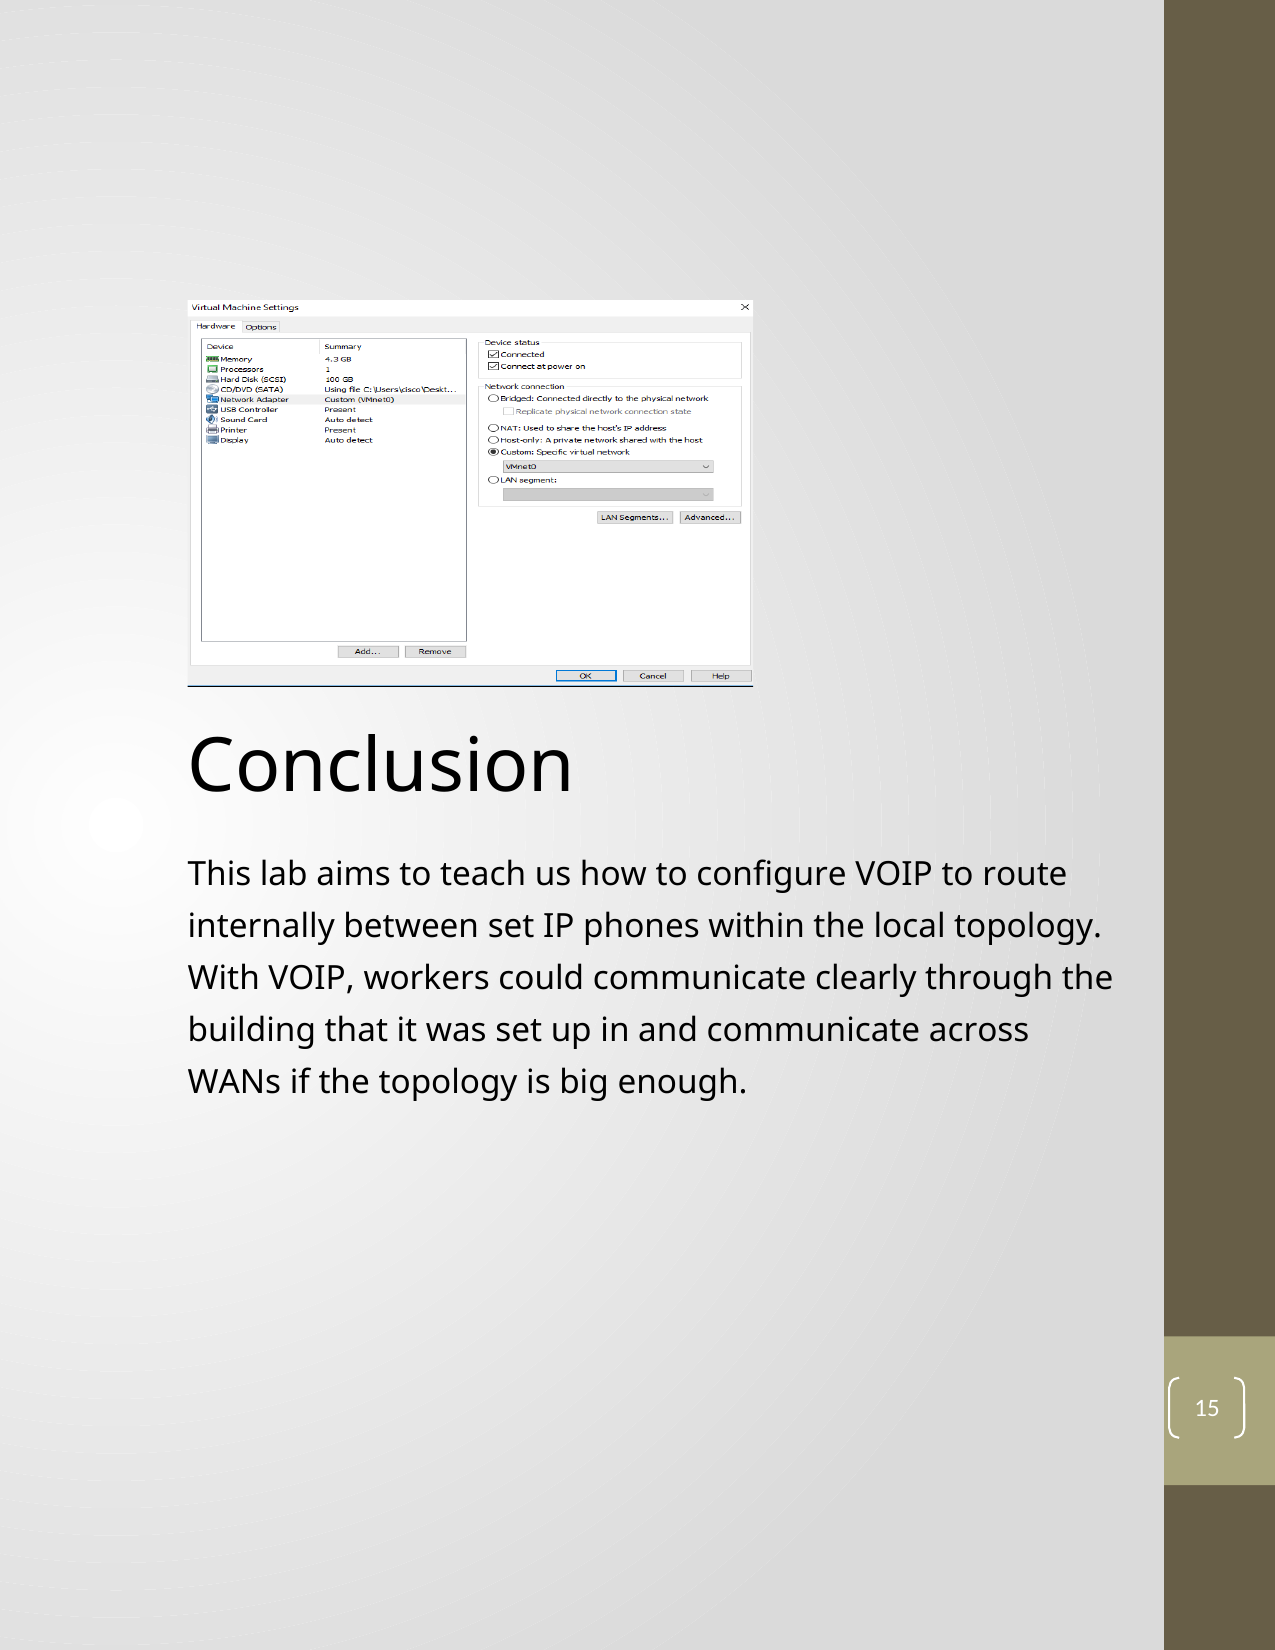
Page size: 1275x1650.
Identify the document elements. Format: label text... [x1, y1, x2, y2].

text Conclusion [187, 711, 1125, 813]
text This lab aims to teach us how to configure VOIP to route internally between set IP phones within the local topology. With VOIP, workers could communicate clearly through the building that it was set up in and communicate across WANs if the topology is big enough. [187, 849, 1125, 1103]
picture [187, 300, 754, 687]
